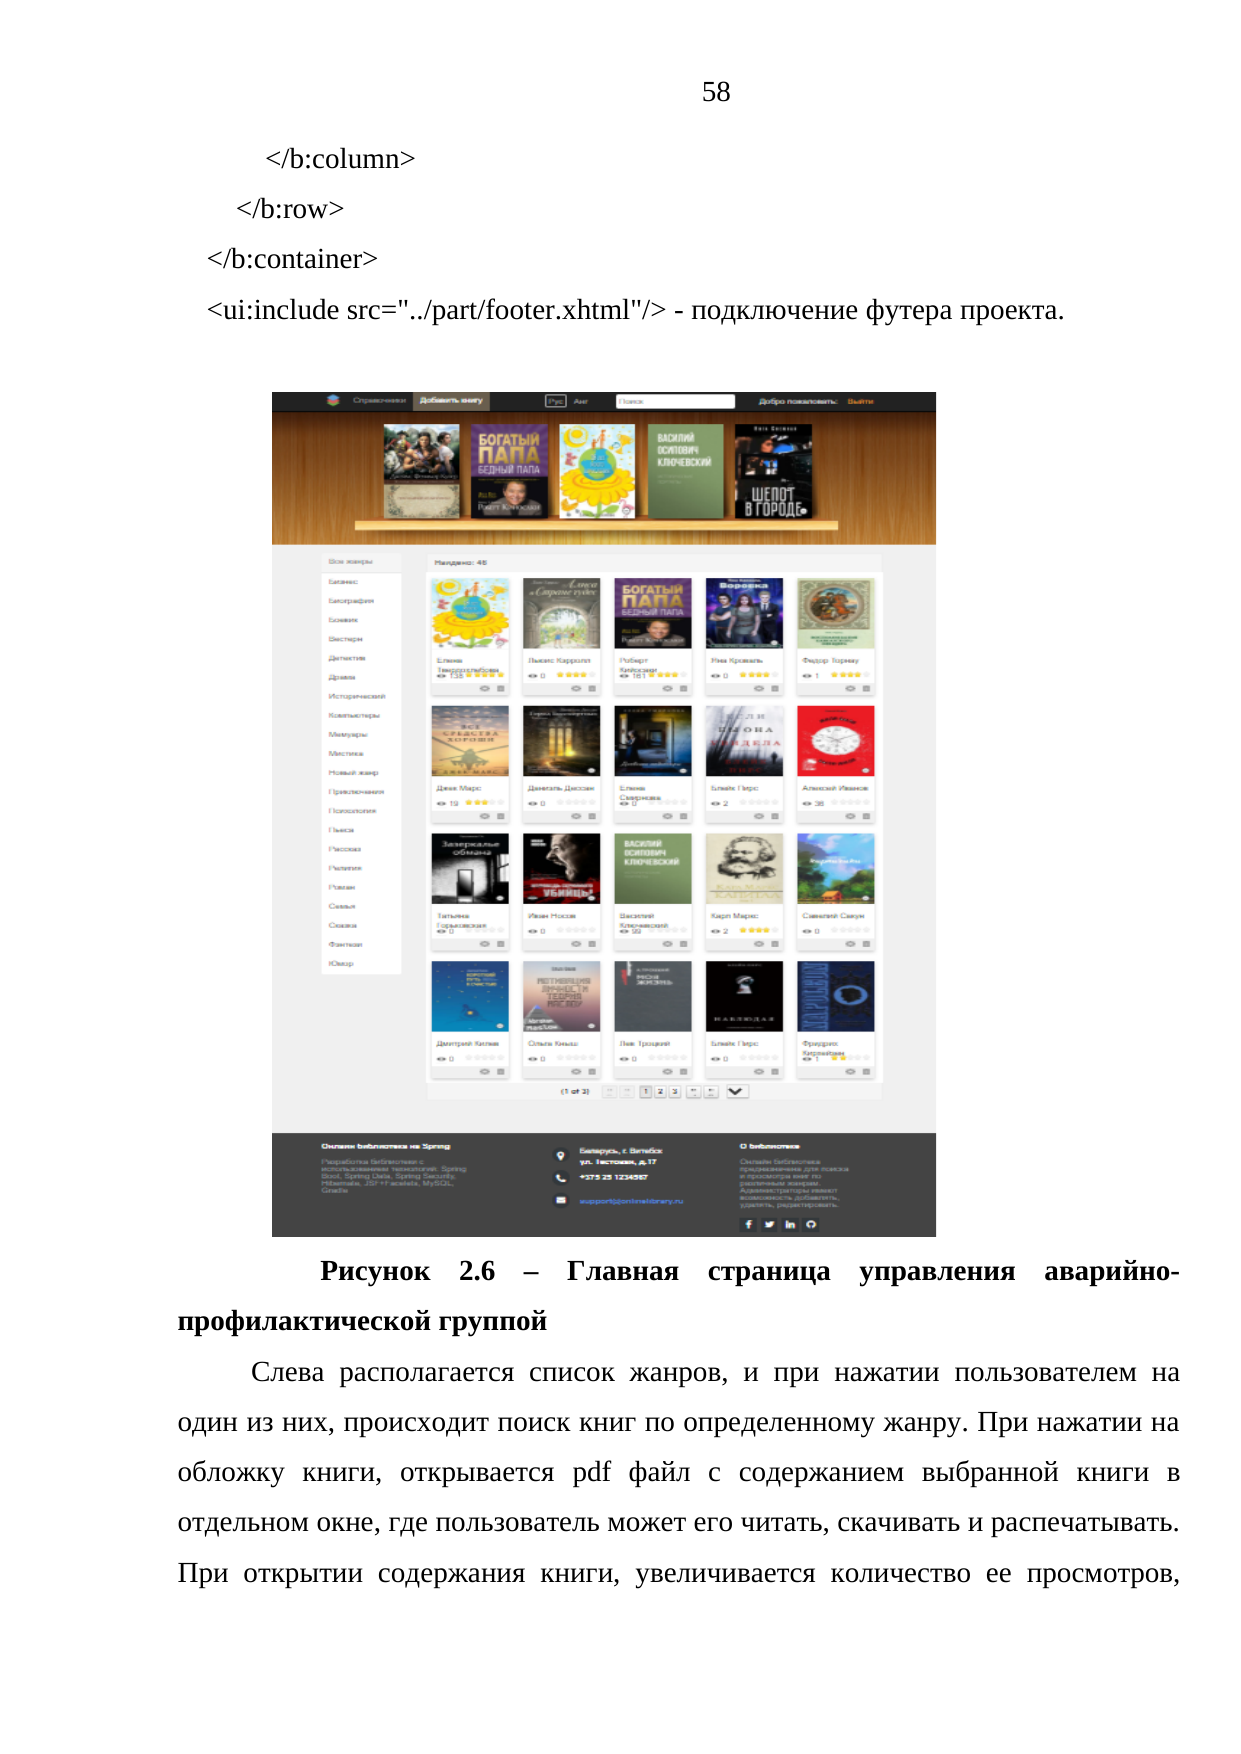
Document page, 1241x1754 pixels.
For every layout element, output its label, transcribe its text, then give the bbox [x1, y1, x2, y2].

text Рисунок 2.6 – Главная страница управления аварийно-профилактической группой [177, 1253, 1181, 1337]
text </b:row> [177, 191, 1181, 225]
text </b:column> [177, 141, 1181, 174]
text </b:container> [177, 242, 1181, 275]
picture [272, 392, 937, 1237]
text <ui:include src="../part/footer.xhtml"/> - подключение футера проекта. [177, 292, 1181, 325]
